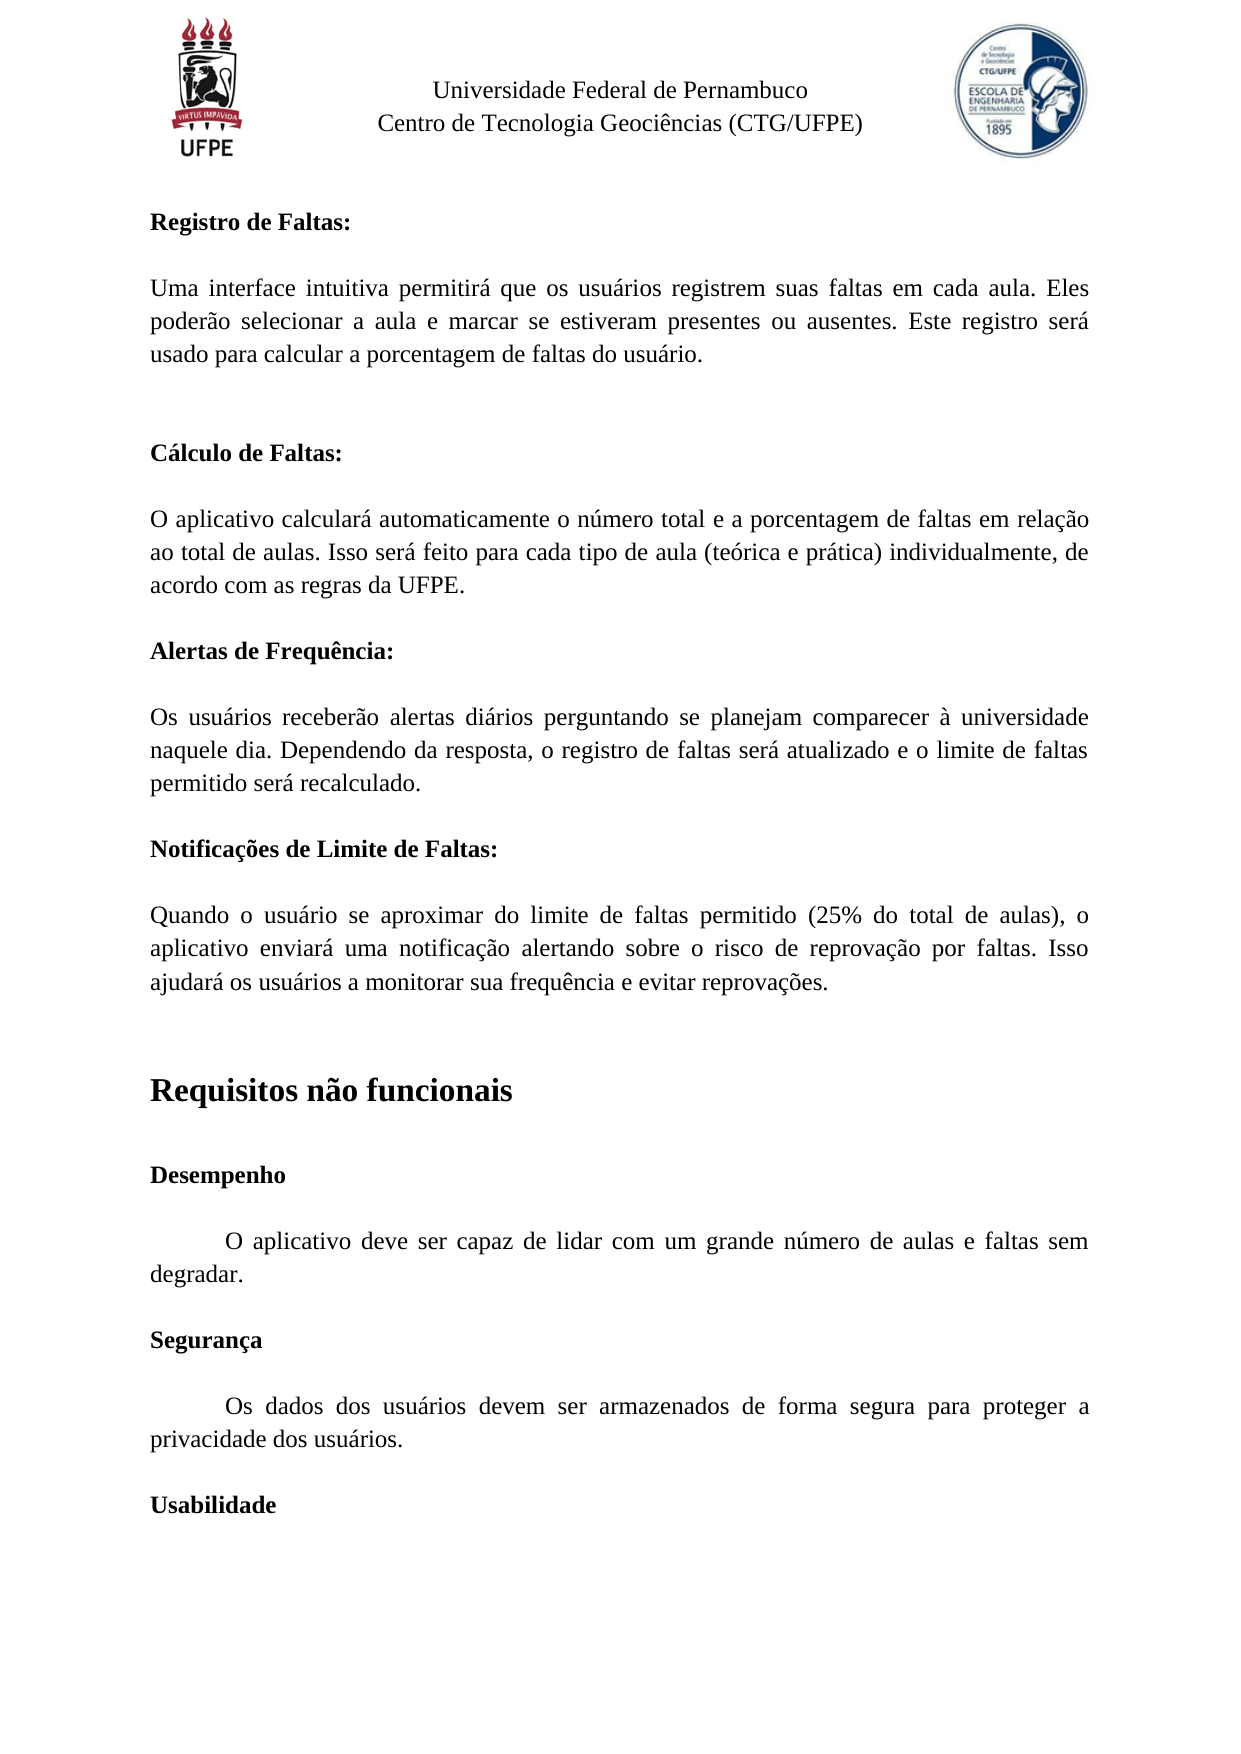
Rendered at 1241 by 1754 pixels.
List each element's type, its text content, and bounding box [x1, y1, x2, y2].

picture [947, 17, 1095, 164]
subtitle Registro de Faltas: [150, 207, 1090, 236]
subtitle Requisitos não funcionais [150, 1070, 1090, 1108]
subtitle Segurança [150, 1325, 1090, 1353]
subtitle Usabilidade [150, 1490, 1090, 1519]
text Os usuários receberão alertas diários perguntando se planejam comparecer à universidade naquele dia. Dependendo da resposta, o registro de faltas será atualizado e o limite de faltas permitido será recalculado. [150, 702, 1090, 797]
text O aplicativo deve ser capaz de lidar com um grande número de aulas e faltas sem degradar. [150, 1226, 1090, 1287]
subtitle Notificações de Limite de Faltas: [150, 834, 1090, 863]
subtitle Cálculo de Faltas: [150, 438, 1090, 467]
subtitle Alertas de Frequência: [150, 636, 1090, 665]
picture [159, 12, 258, 164]
text Os dados dos usuários devem ser armazenados de forma segura para proteger a privacidade dos usuários. [150, 1391, 1090, 1453]
subtitle Desempenho [150, 1160, 1090, 1188]
text Uma interface intuitiva permitirá que os usuários registrem suas faltas em cada aula. Eles poderão selecionar a aula e marcar se estiveram presentes ou ausentes. Este registro será usado para calcular a porcentagem de faltas do usuário. [150, 273, 1090, 368]
text Quando o usuário se aproximar do limite de faltas permitido (25% do total de aulas), o aplicativo enviará uma notificação alertando sobre o risco de reprovação por faltas. Isso ajudará os usuários a monitorar sua frequência e evitar reprovações. [150, 901, 1090, 995]
text O aplicativo calculará automaticamente o número total e a porcentagem de faltas em relação ao total de aulas. Isso será feito para cada tipo de aula (teórica e prática) individualmente, de acordo com as regras da UFPE. [150, 504, 1090, 599]
